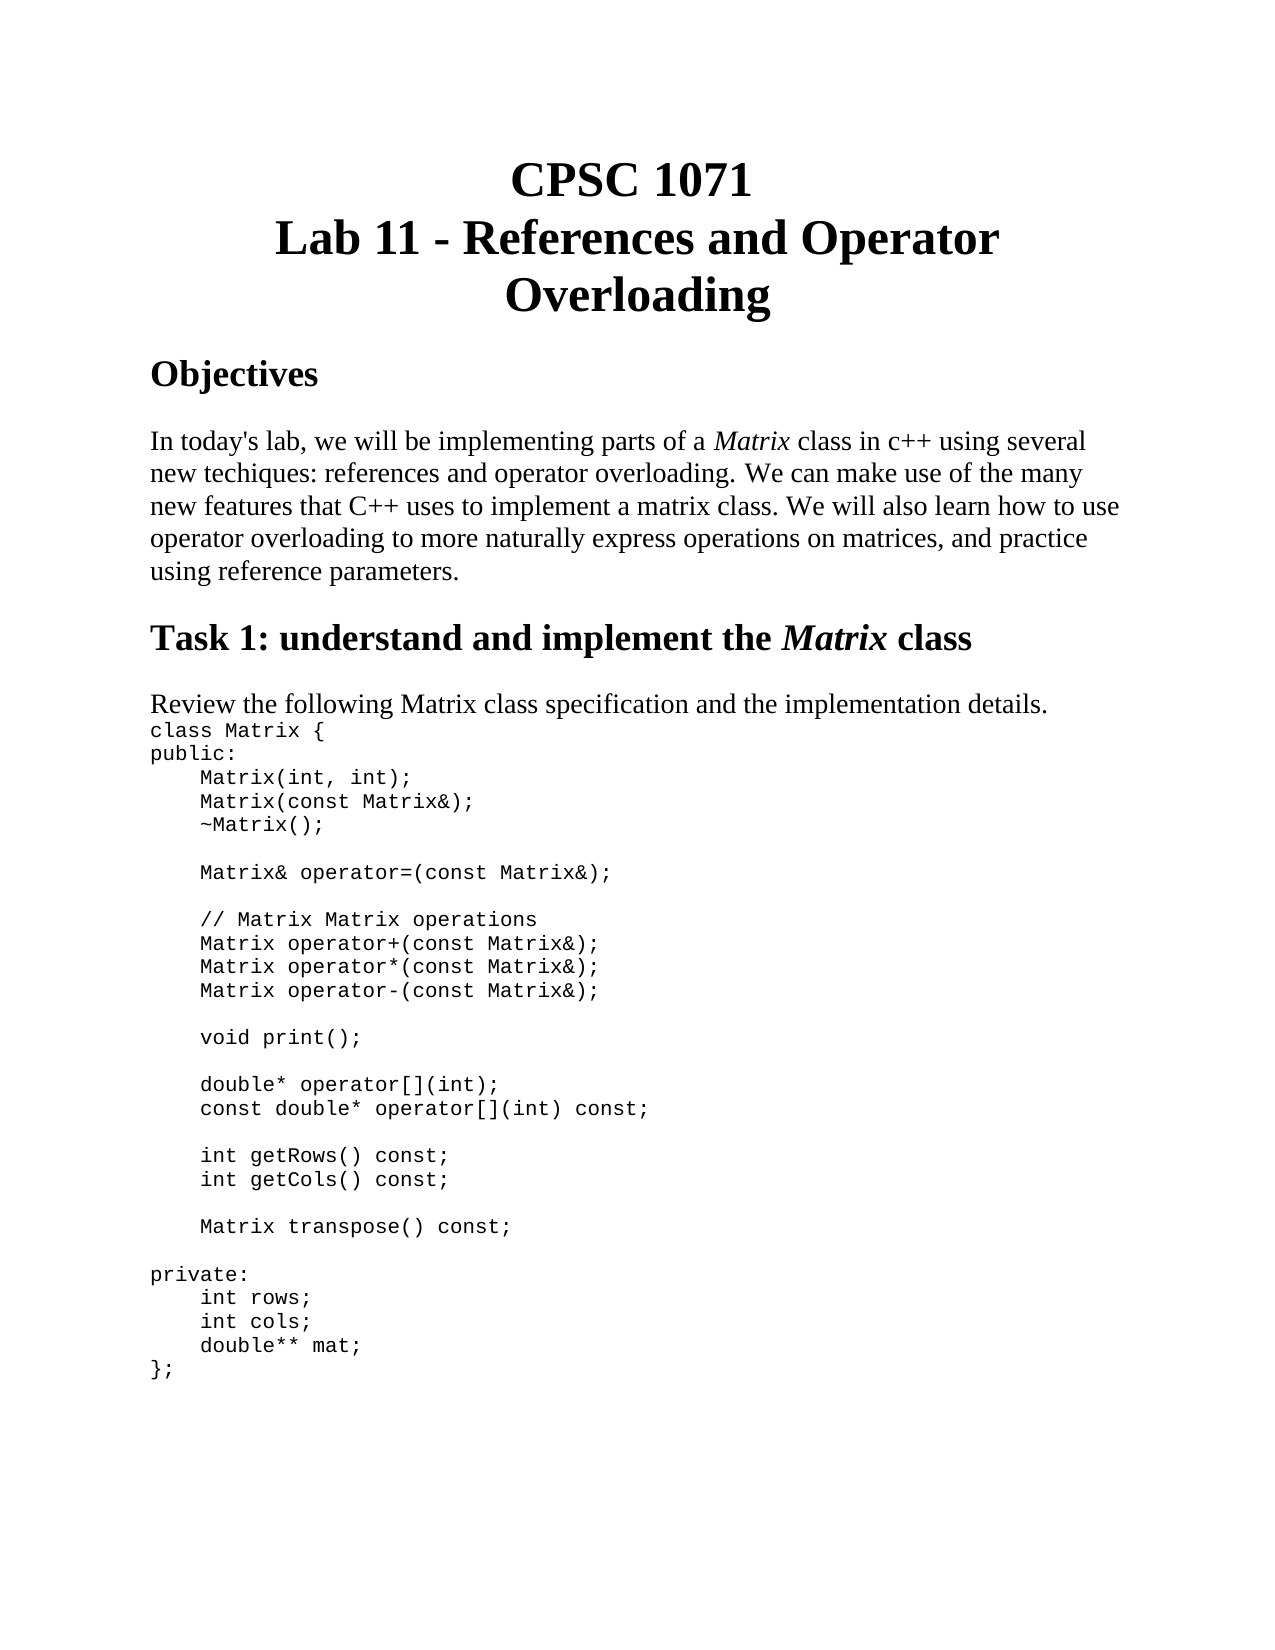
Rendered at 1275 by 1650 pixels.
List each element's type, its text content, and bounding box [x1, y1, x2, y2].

text const double* operator[](int) const; [150, 1098, 1125, 1122]
text public: [150, 743, 1125, 767]
text Matrix(const Matrix&); [150, 791, 1125, 814]
text // Matrix Matrix operations [150, 909, 1125, 933]
text Matrix transpose() const; [150, 1216, 1125, 1240]
text }; [150, 1358, 1125, 1382]
text int rows; [150, 1287, 1125, 1311]
text Matrix operator-(const Matrix&); [150, 980, 1125, 1003]
text int cols; [150, 1311, 1125, 1334]
text private: [150, 1264, 1125, 1287]
text int getCols() const; [150, 1169, 1125, 1193]
text double** mat; [150, 1334, 1125, 1358]
text ~Matrix(); [150, 814, 1125, 838]
text Matrix operator+(const Matrix&); [150, 933, 1125, 956]
text void print(); [150, 1027, 1125, 1051]
text In today's lab, we will be implementing parts of a Matrix class in c++ using several new techiques: references and operator overloading. We can make use of the many new features that C++ uses to implement a matrix class. We will also learn how to use operator overloading to more naturally express operations on matrices, and practice using reference parameters. [150, 424, 1125, 586]
text int getRows() const; [150, 1145, 1125, 1169]
text Review the following Matrix class specification and the implementation details. [150, 687, 1125, 720]
text Matrix(int, int); [150, 767, 1125, 791]
text Matrix& operator=(const Matrix&); [150, 862, 1125, 885]
text Matrix operator*(const Matrix&); [150, 956, 1125, 980]
text double* operator[](int); [150, 1074, 1125, 1098]
text CPSC 1071 Lab 11 - References and Operator Overloading [150, 150, 1125, 322]
text Task 1: understand and implement the Matrix class [150, 615, 1125, 658]
text class Matrix { [150, 720, 1125, 743]
text Objectives [150, 352, 1125, 395]
